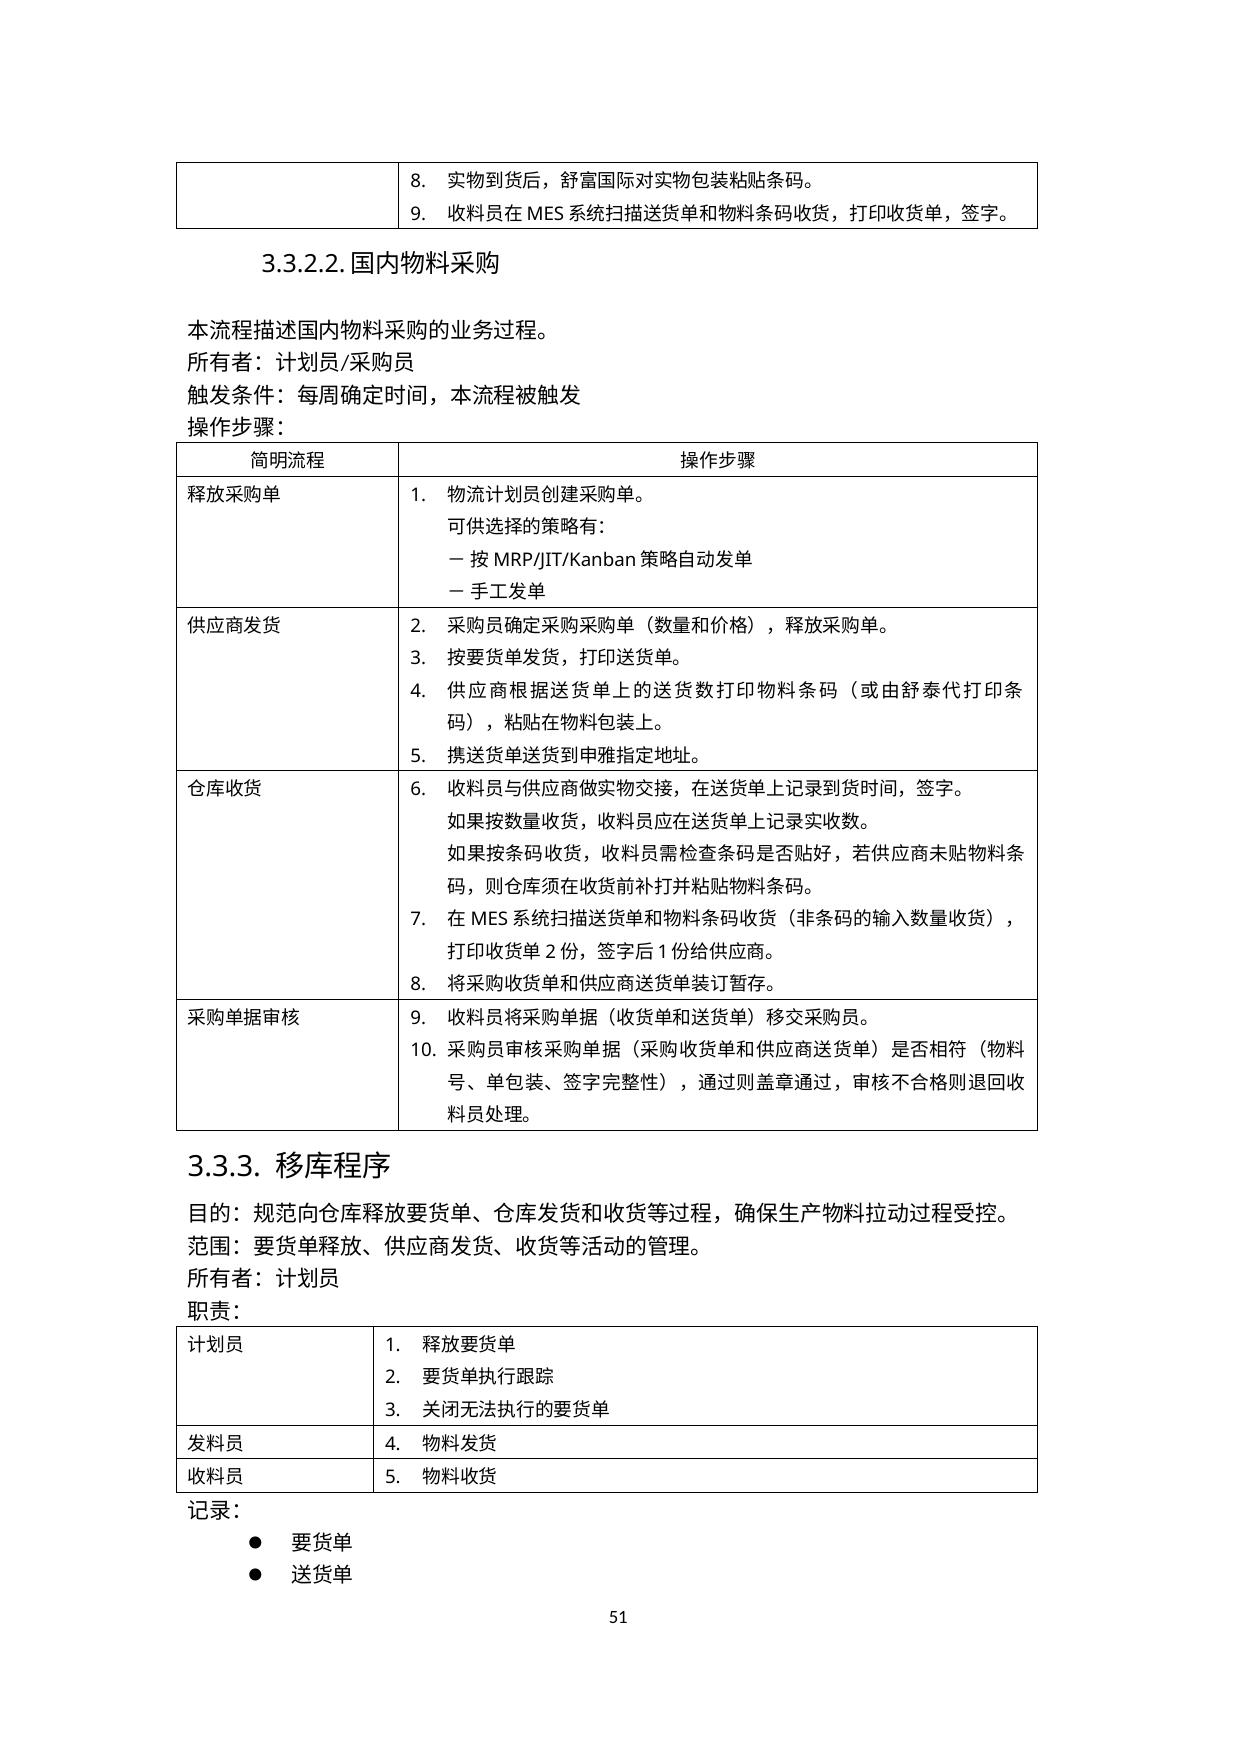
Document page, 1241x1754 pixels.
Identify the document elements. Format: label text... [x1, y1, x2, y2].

text 操作步骤： [187, 410, 1048, 442]
table_cell 收货 [177, 163, 398, 228]
text 所有者：计划员/采购员 [187, 345, 1048, 377]
text 本流程描述国内物料采购的业务过程。 [187, 312, 1048, 345]
table_cell 释放采购单 [177, 477, 398, 607]
text 所有者：计划员 [187, 1261, 1048, 1293]
table_header 简明流程 [177, 443, 398, 476]
list 要货单 [247, 1525, 1048, 1558]
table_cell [399, 163, 1037, 228]
table_cell 供应商发货 [177, 608, 398, 770]
text 职责： [187, 1293, 1048, 1326]
table_cell 物料收货 [374, 1459, 1037, 1492]
table_cell 采购单据审核 [177, 1000, 398, 1130]
table_cell 发料员 [177, 1426, 373, 1458]
text 移库程序 [187, 1131, 1048, 1196]
table_header 操作步骤 [399, 443, 1037, 476]
text 国内物料采购 [261, 229, 1048, 294]
text 范围：要货单释放、供应商发货、收货等活动的管理。 [187, 1228, 1048, 1261]
table_cell 收料员与供应商做实物交接，在送货单上记录到货时间，签字。 如果按数量收货，收料员应在送货单上记录实收数。 如果按条码收货，收料员需检查条码是否贴好，若供应商未贴物料条码，则仓库须在收货前补打并粘贴物料条码。 在MES系统扫描送货单和物料条码收货（非条码的输入数量收货），打印收货单2份，签字后1份给供应商。 将采购收货单和供应商送货单装订暂存。 [399, 771, 1037, 999]
table_cell 收料员 [177, 1459, 373, 1492]
table_cell 物料发货 [374, 1426, 1037, 1458]
table_cell 仓库收货 [177, 771, 398, 999]
table_header 计划员 [177, 1327, 373, 1424]
text 目的：规范向仓库释放要货单、仓库发货和收货等过程，确保生产物料拉动过程受控。 [187, 1196, 1048, 1228]
table_cell 物流计划员创建采购单。 可供选择的策略有： － 按MRP/JIT/Kanban策略自动发单 － 手工发单 [399, 477, 1037, 607]
list 送货单 [247, 1558, 1048, 1590]
text 记录： [187, 1493, 1048, 1525]
text 触发条件：每周确定时间，本流程被触发 [187, 377, 1048, 410]
table_header 释放要货单 要货单执行跟踪 关闭无法执行的要货单 [374, 1327, 1037, 1424]
table_cell 收料员将采购单据（收货单和送货单）移交采购员。 采购员审核采购单据（采购收货单和供应商送货单）是否相符（物料号、单包装、签字完整性），通过则盖章通过，审核不合格则退回收料员处理。 [399, 1000, 1037, 1130]
table_cell 采购员确定采购采购单（数量和价格），释放采购单。 按要货单发货，打印送货单。 供应商根据送货单上的送货数打印物料条码（或由舒泰代打印条码），粘贴在物料包装上。 携送货单送货到申雅指定地址。 [399, 608, 1037, 770]
